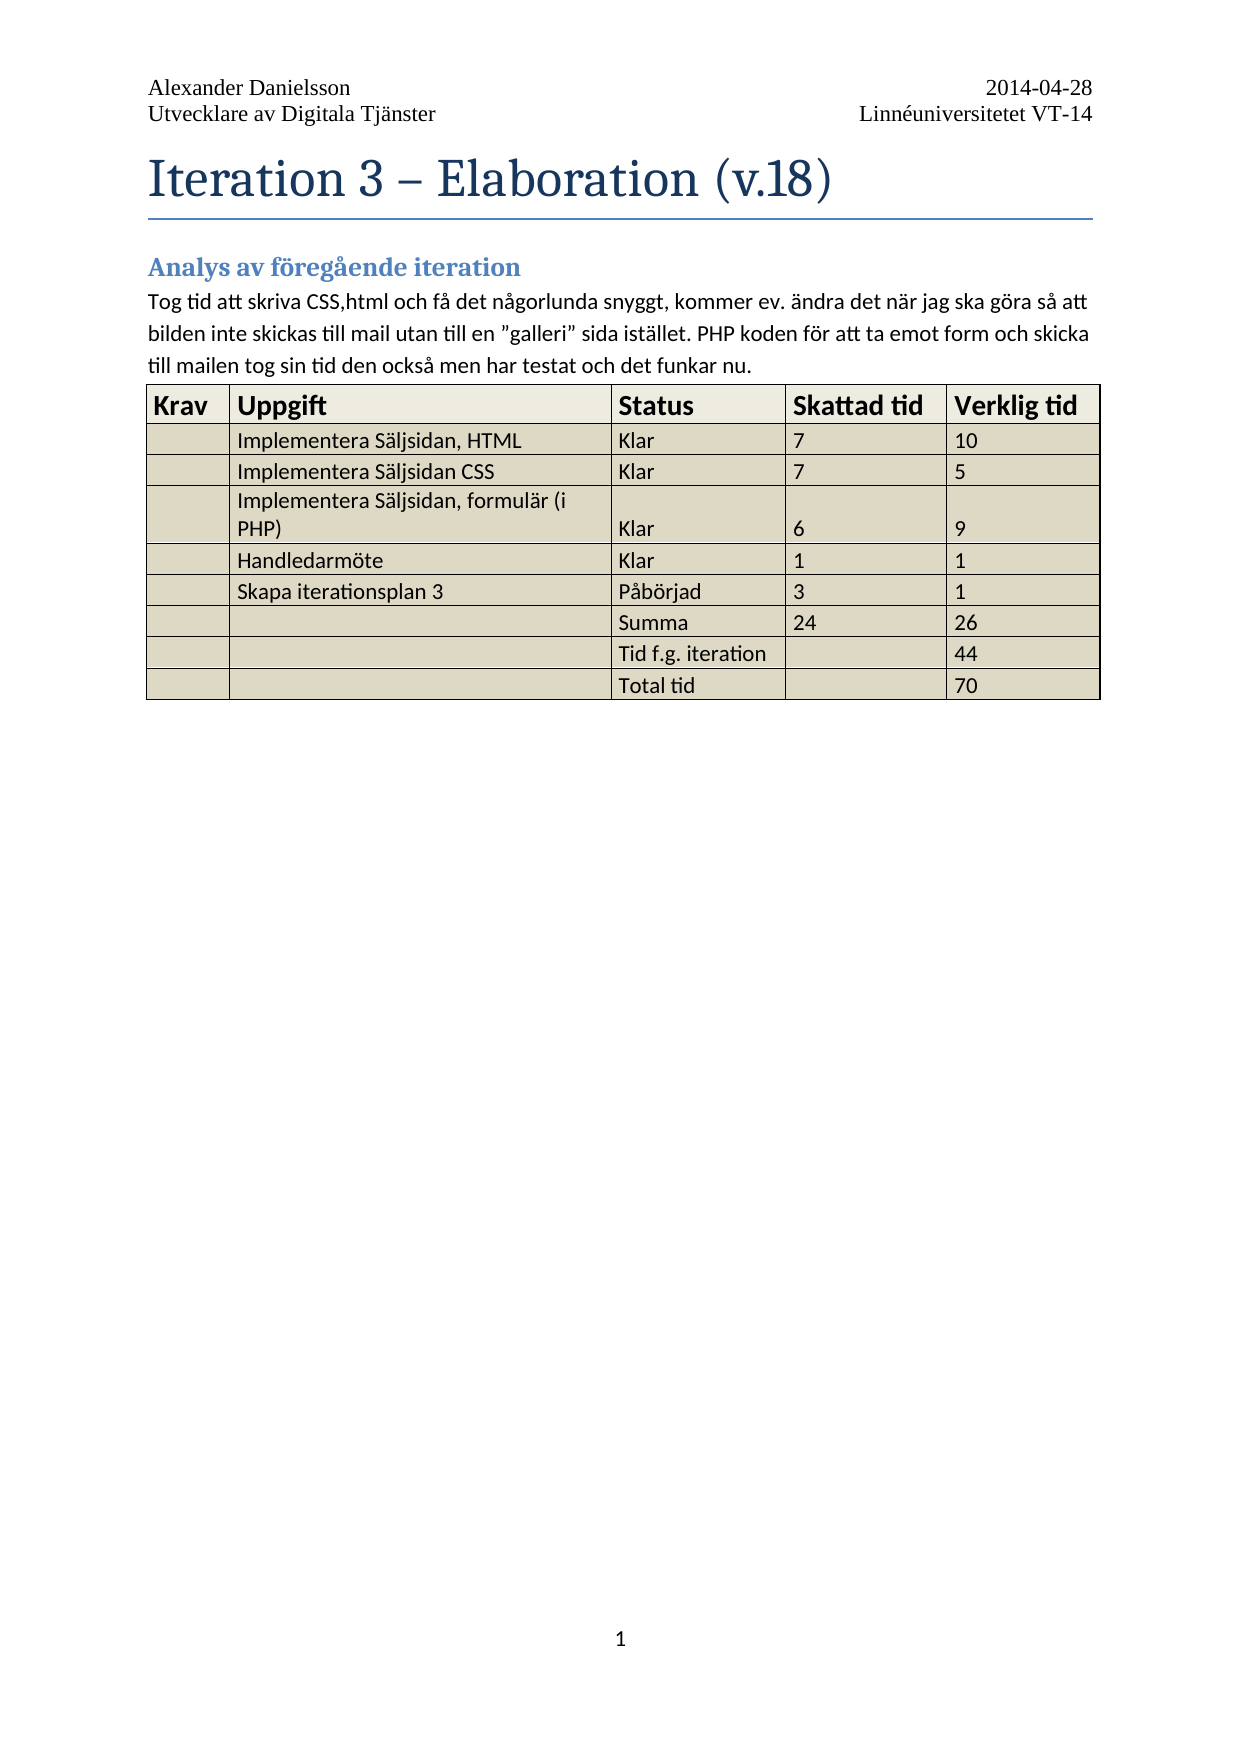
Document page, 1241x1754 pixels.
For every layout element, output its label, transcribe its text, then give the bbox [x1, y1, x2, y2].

table_header Status [612, 385, 785, 423]
table_cell [230, 606, 611, 636]
table_cell 1 [947, 575, 1099, 605]
table_cell 1 [786, 544, 946, 574]
subtitle Analys av föregående iteration [148, 252, 1093, 283]
table_cell Handledarmöte [230, 544, 611, 574]
table_cell 7 [786, 455, 946, 485]
table_cell [147, 606, 229, 636]
table_cell 7 [786, 424, 946, 454]
table_cell 70 [947, 669, 1099, 699]
table_cell [147, 669, 229, 699]
table_cell 6 [786, 486, 946, 542]
table_cell [147, 637, 229, 667]
table_cell Implementera Säljsidan, HTML [230, 424, 611, 454]
table_cell Implementera Säljsidan, formulär (i PHP) [230, 486, 611, 542]
table_cell Klar [612, 455, 785, 485]
table_cell 9 [947, 486, 1099, 542]
table_cell Skapa iterationsplan 3 [230, 575, 611, 605]
table_cell Klar [612, 544, 785, 574]
table_cell Klar [612, 486, 785, 542]
table_cell [230, 669, 611, 699]
table_cell Tid f.g. iteration [612, 637, 785, 667]
table_cell [147, 544, 229, 574]
table_cell 5 [947, 455, 1099, 485]
table_cell 3 [786, 575, 946, 605]
table_cell Summa [612, 606, 785, 636]
table_cell Klar [612, 424, 785, 454]
table_cell Påbörjad [612, 575, 785, 605]
table_header Verklig tid [947, 385, 1099, 423]
title Iteration 3 – Elaboration (v.18) [148, 148, 1093, 218]
table_header Krav [147, 385, 229, 423]
table_cell 44 [947, 637, 1099, 667]
table_cell [786, 669, 946, 699]
table_cell 10 [947, 424, 1099, 454]
table_cell [230, 637, 611, 667]
table_header Skattad tid [786, 385, 946, 423]
table_cell [147, 424, 229, 454]
table_cell Implementera Säljsidan CSS [230, 455, 611, 485]
table_header Uppgift [230, 385, 611, 423]
table_cell 24 [786, 606, 946, 636]
table_cell [786, 637, 946, 667]
table_cell [147, 486, 229, 542]
table_cell 1 [947, 544, 1099, 574]
table_cell [147, 575, 229, 605]
table_cell [147, 455, 229, 485]
text Tog tid att skriva CSS,html och få det någorlunda snyggt, kommer ev. ändra det när jag ska göra så att bilden inte skickas till mail utan till en ”galleri” sida istället. PHP koden för att ta emot form och skicka till mailen tog sin tid den också men har testat och det funkar nu. [148, 287, 1093, 380]
table_cell Total tid [612, 669, 785, 699]
table_cell 26 [947, 606, 1099, 636]
